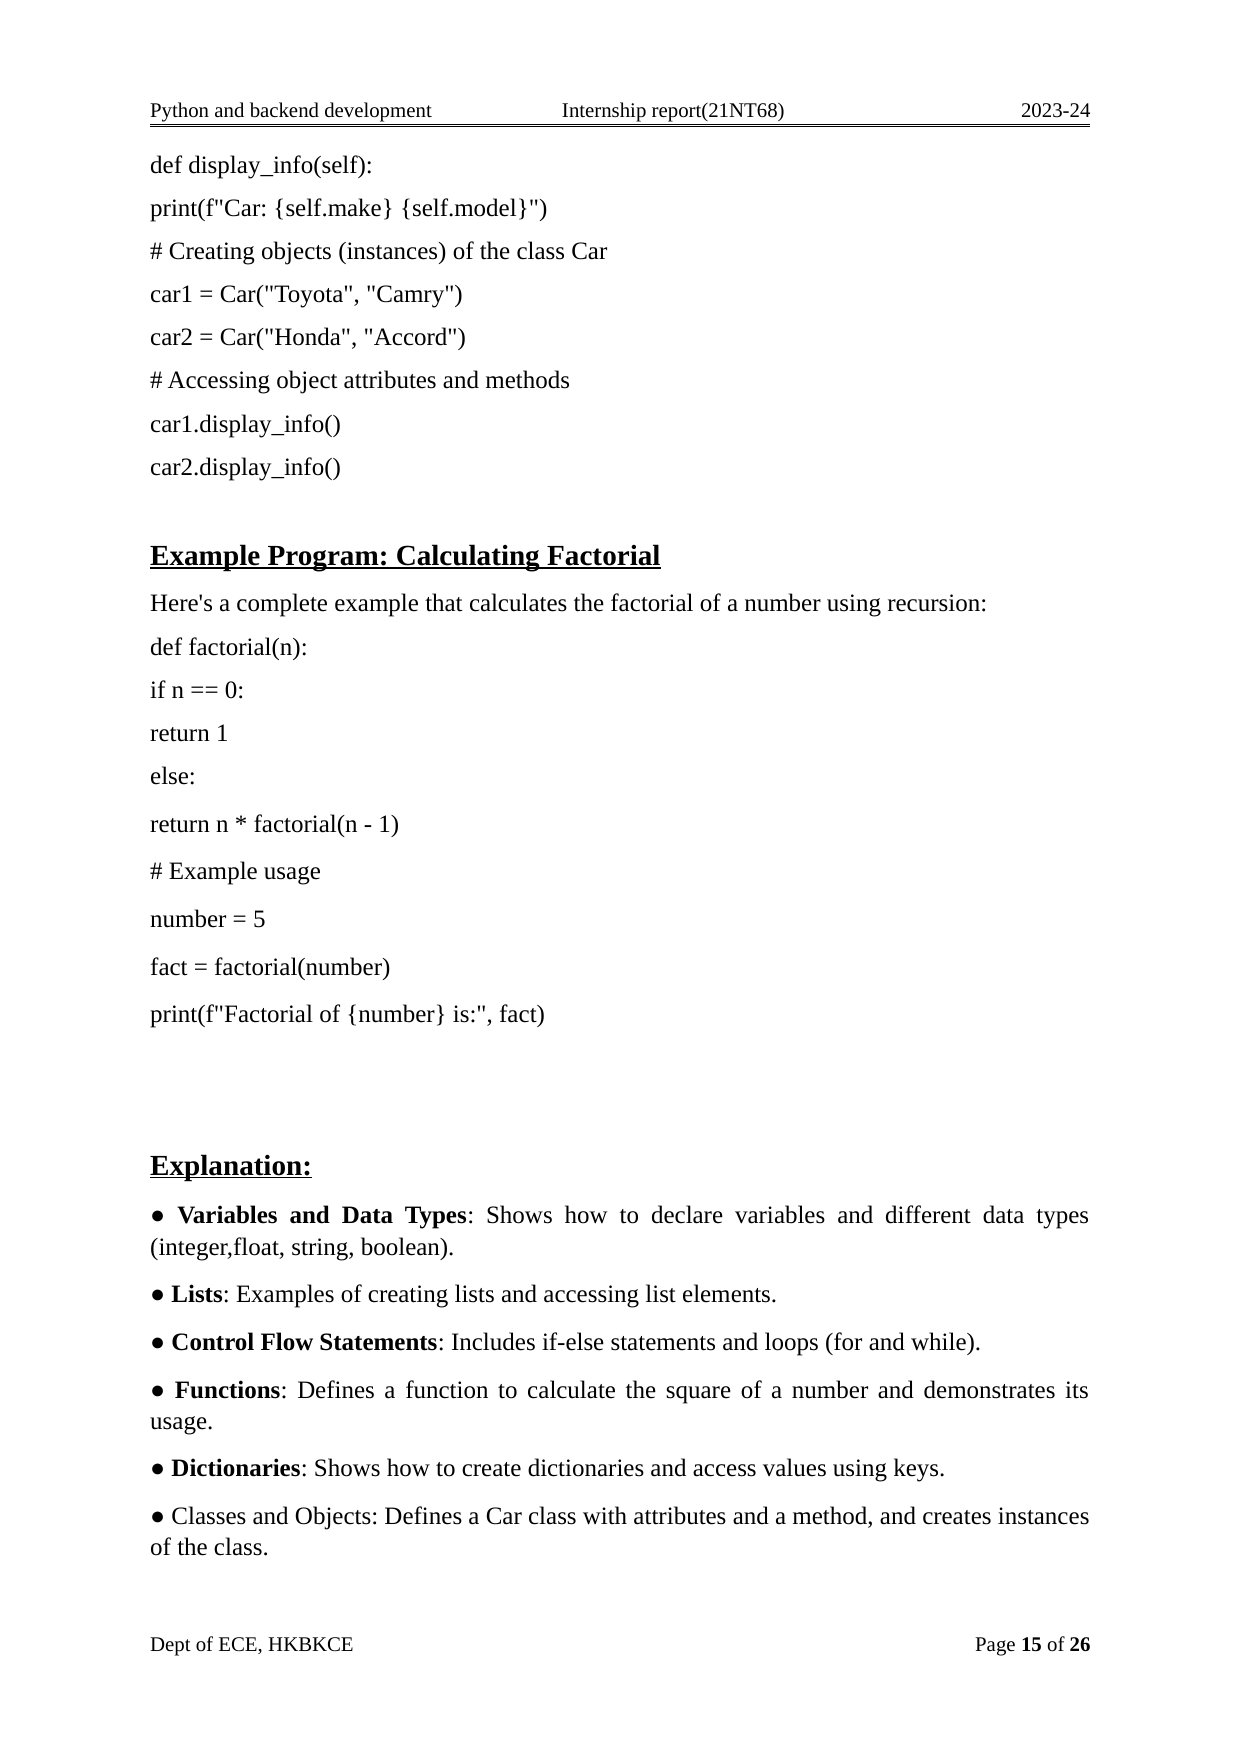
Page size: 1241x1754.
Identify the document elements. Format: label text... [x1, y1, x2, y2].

text def display_info(self): [150, 150, 1090, 179]
text Example Program: Calculating Factorial [150, 538, 1090, 572]
text print(f"Factorial of {number} is:", fact) [150, 999, 1090, 1028]
text ● Classes and Objects: Defines a Car class with attributes and a method, and creates instances of the class. [150, 1501, 1090, 1561]
text car1 = Car("Toyota", "Camry") [150, 279, 1090, 308]
text number = 5 [150, 904, 1090, 933]
text car2 = Car("Honda", "Accord") [150, 322, 1090, 351]
text Explanation: [150, 1148, 1090, 1181]
text if n == 0: [150, 675, 1090, 703]
text else: [150, 761, 1090, 790]
text # Example usage [150, 856, 1090, 885]
text def factorial(n): [150, 632, 1090, 660]
text Here's a complete example that calculates the factorial of a number using recursion: [150, 588, 1090, 617]
text ● Dictionaries: Shows how to create dictionaries and access values using keys. [150, 1453, 1090, 1482]
text fact = factorial(number) [150, 952, 1090, 981]
text return n * factorial(n - 1) [150, 809, 1090, 837]
text print(f"Car: {self.make} {self.model}") [150, 193, 1090, 222]
text ● Control Flow Statements: Includes if-else statements and loops (for and while). [150, 1327, 1090, 1356]
text ● Functions: Defines a function to calculate the square of a number and demonstrates its usage. [150, 1375, 1090, 1434]
text car2.display_info() [150, 452, 1090, 481]
text return 1 [150, 718, 1090, 747]
text ● Lists: Examples of creating lists and accessing list elements. [150, 1279, 1090, 1308]
text ● Variables and Data Types: Shows how to declare variables and different data types (integer,float, string, boolean). [150, 1201, 1090, 1260]
text car1.display_info() [150, 409, 1090, 437]
text # Accessing object attributes and methods [150, 366, 1090, 394]
text # Creating objects (instances) of the class Car [150, 236, 1090, 265]
